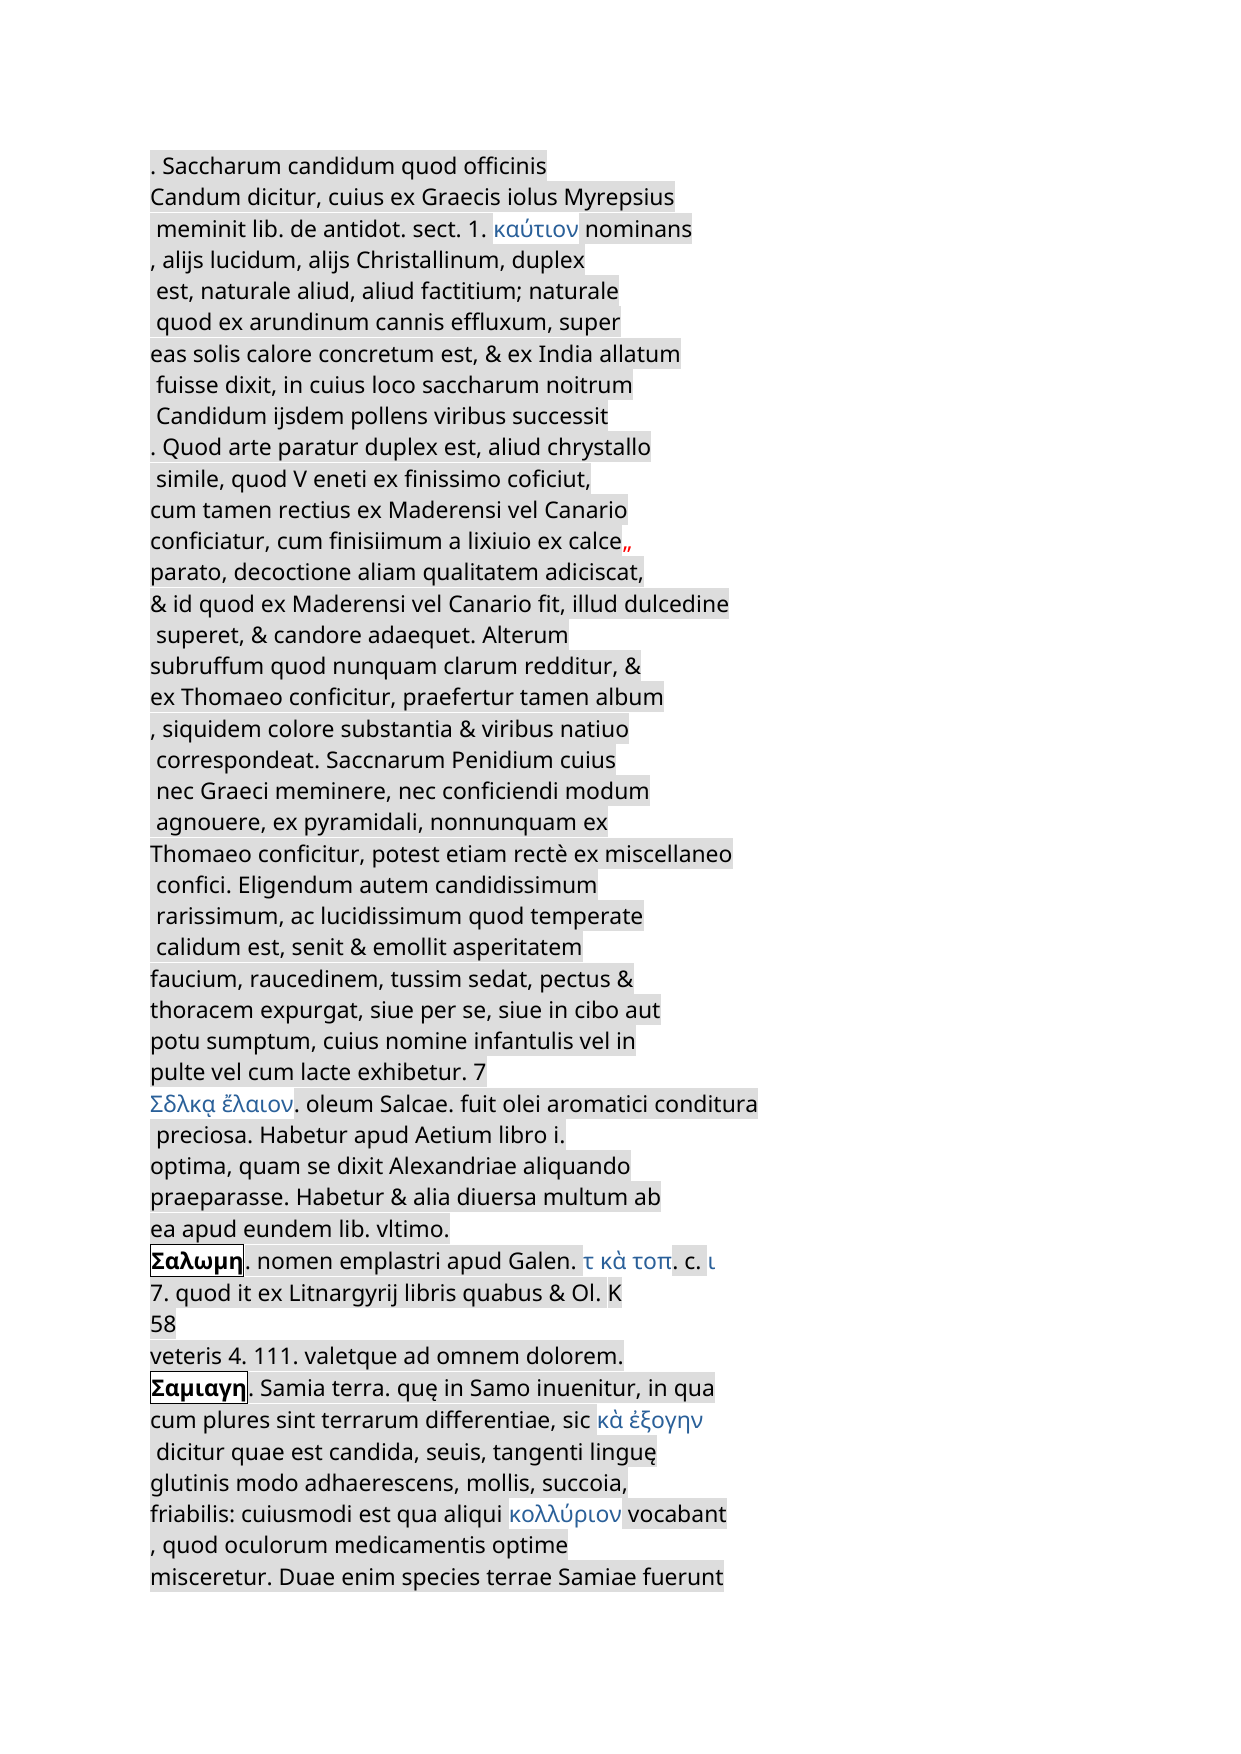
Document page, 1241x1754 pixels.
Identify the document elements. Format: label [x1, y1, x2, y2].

text [150, 150, 1090, 1592]
